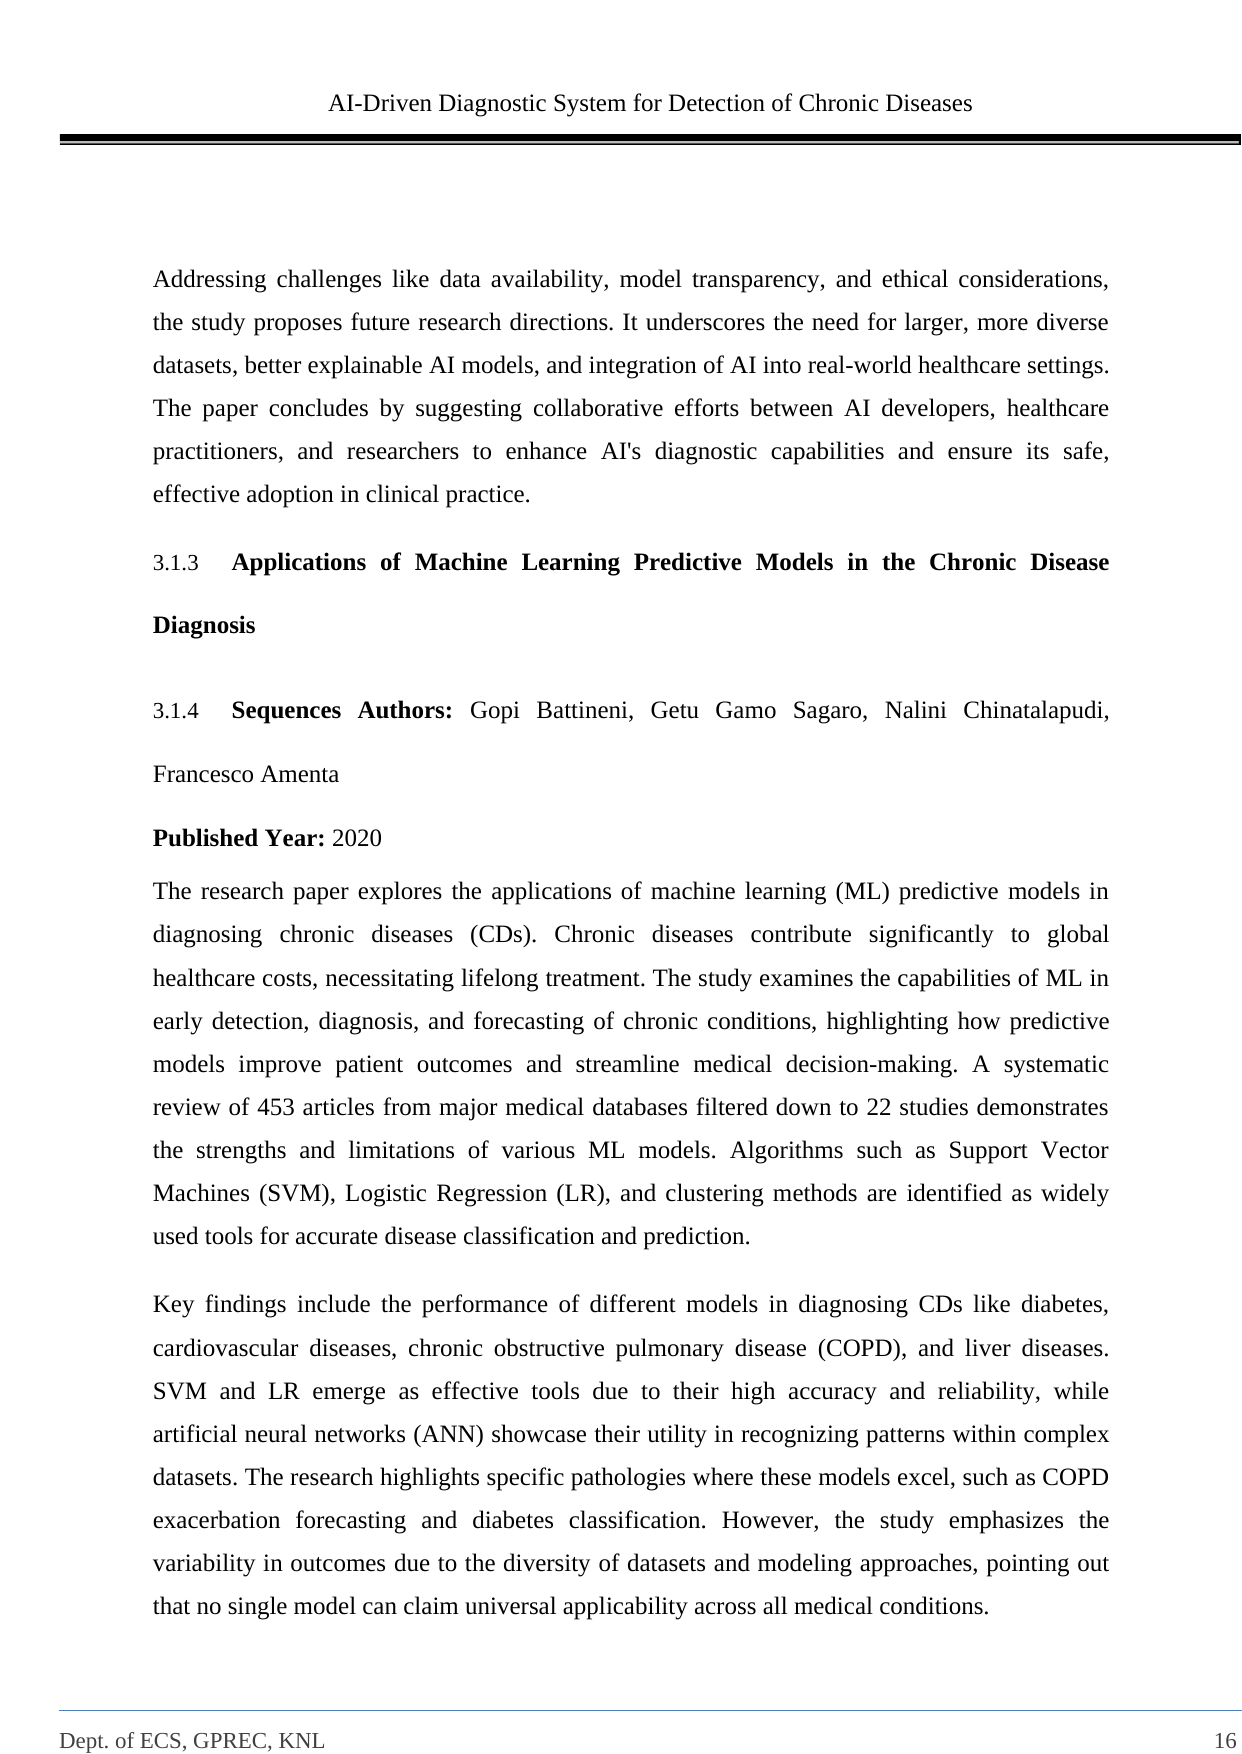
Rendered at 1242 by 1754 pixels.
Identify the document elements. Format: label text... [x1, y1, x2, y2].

text The research paper explores the applications of machine learning (ML) predictive models in diagnosing chronic diseases (CDs). Chronic diseases contribute significantly to global healthcare costs, necessitating lifelong treatment. The study examines the capabilities of ML in early detection, diagnosis, and forecasting of chronic conditions, highlighting how predictive models improve patient outcomes and streamline medical decision-making. A systematic review of 453 articles from major medical databases filtered down to 22 studies demonstrates the strengths and limitations of various ML models. Algorithms such as Support Vector Machines (SVM), Logistic Regression (LR), and clustering methods are identified as widely used tools for accurate disease classification and prediction. [153, 876, 1110, 1250]
picture [59, 134, 1241, 145]
text Published Year: 2020 [153, 823, 1110, 851]
text Addressing challenges like data availability, model transparency, and ethical considerations, the study proposes future research directions. It underscores the need for larger, more diverse datasets, better explainable AI models, and integration of AI into real-world healthcare settings. The paper concludes by suggesting collaborative efforts between AI developers, healthcare practitioners, and researchers to enhance AI's diagnostic capabilities and ensure its safe, effective adoption in clinical practice. [153, 264, 1110, 508]
list Sequences Authors: Gopi Battineni, Getu Gamo Sagaro, Nalini Chinatalapudi, Francesco Amenta [153, 695, 1110, 787]
text Key findings include the performance of different models in diagnosing CDs like diabetes, cardiovascular diseases, chronic obstructive pulmonary disease (COPD), and liver diseases. SVM and LR emerge as effective tools due to their high accuracy and reliability, while artificial neural networks (ANN) showcase their utility in recognizing patterns within complex datasets. The research highlights specific pathologies where these models excel, such as COPD exacerbation forecasting and diabetes classification. However, the study emphasizes the variability in outcomes due to the diversity of datasets and modeling approaches, pointing out that no single model can claim universal applicability across all medical conditions. [153, 1289, 1110, 1620]
list Applications of Machine Learning Predictive Models in the Chronic Disease Diagnosis [153, 547, 1110, 639]
